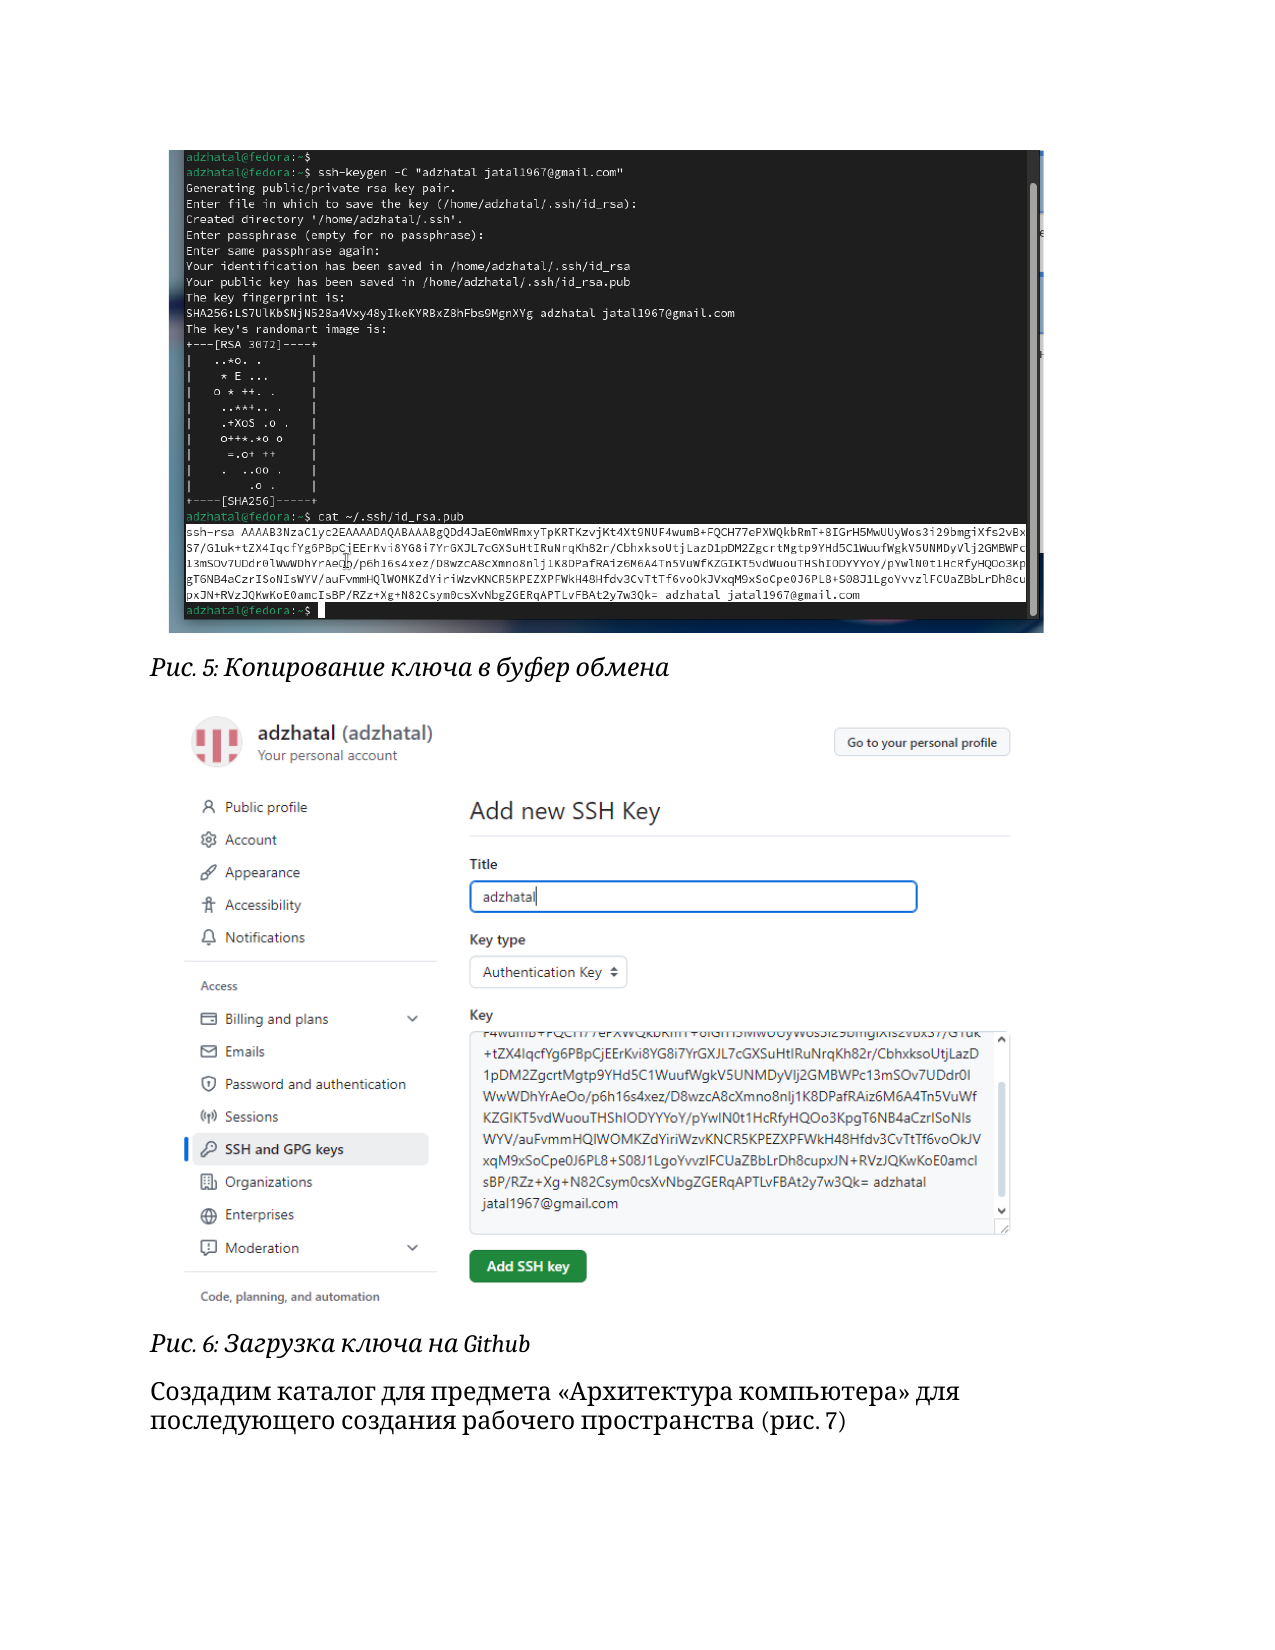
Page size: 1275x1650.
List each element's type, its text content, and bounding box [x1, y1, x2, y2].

picture [168, 150, 1044, 633]
picture [168, 695, 1044, 1310]
text Создадим каталог для предмета «Архитектура компьютера» для последующего создания рабочего пространства (рис. 7) [150, 1378, 1125, 1435]
text Рис. 6: Загрузка ключа на Github [150, 1330, 1125, 1359]
text Рис. 5: Копирование ключа в буфер обмена [150, 654, 1125, 683]
